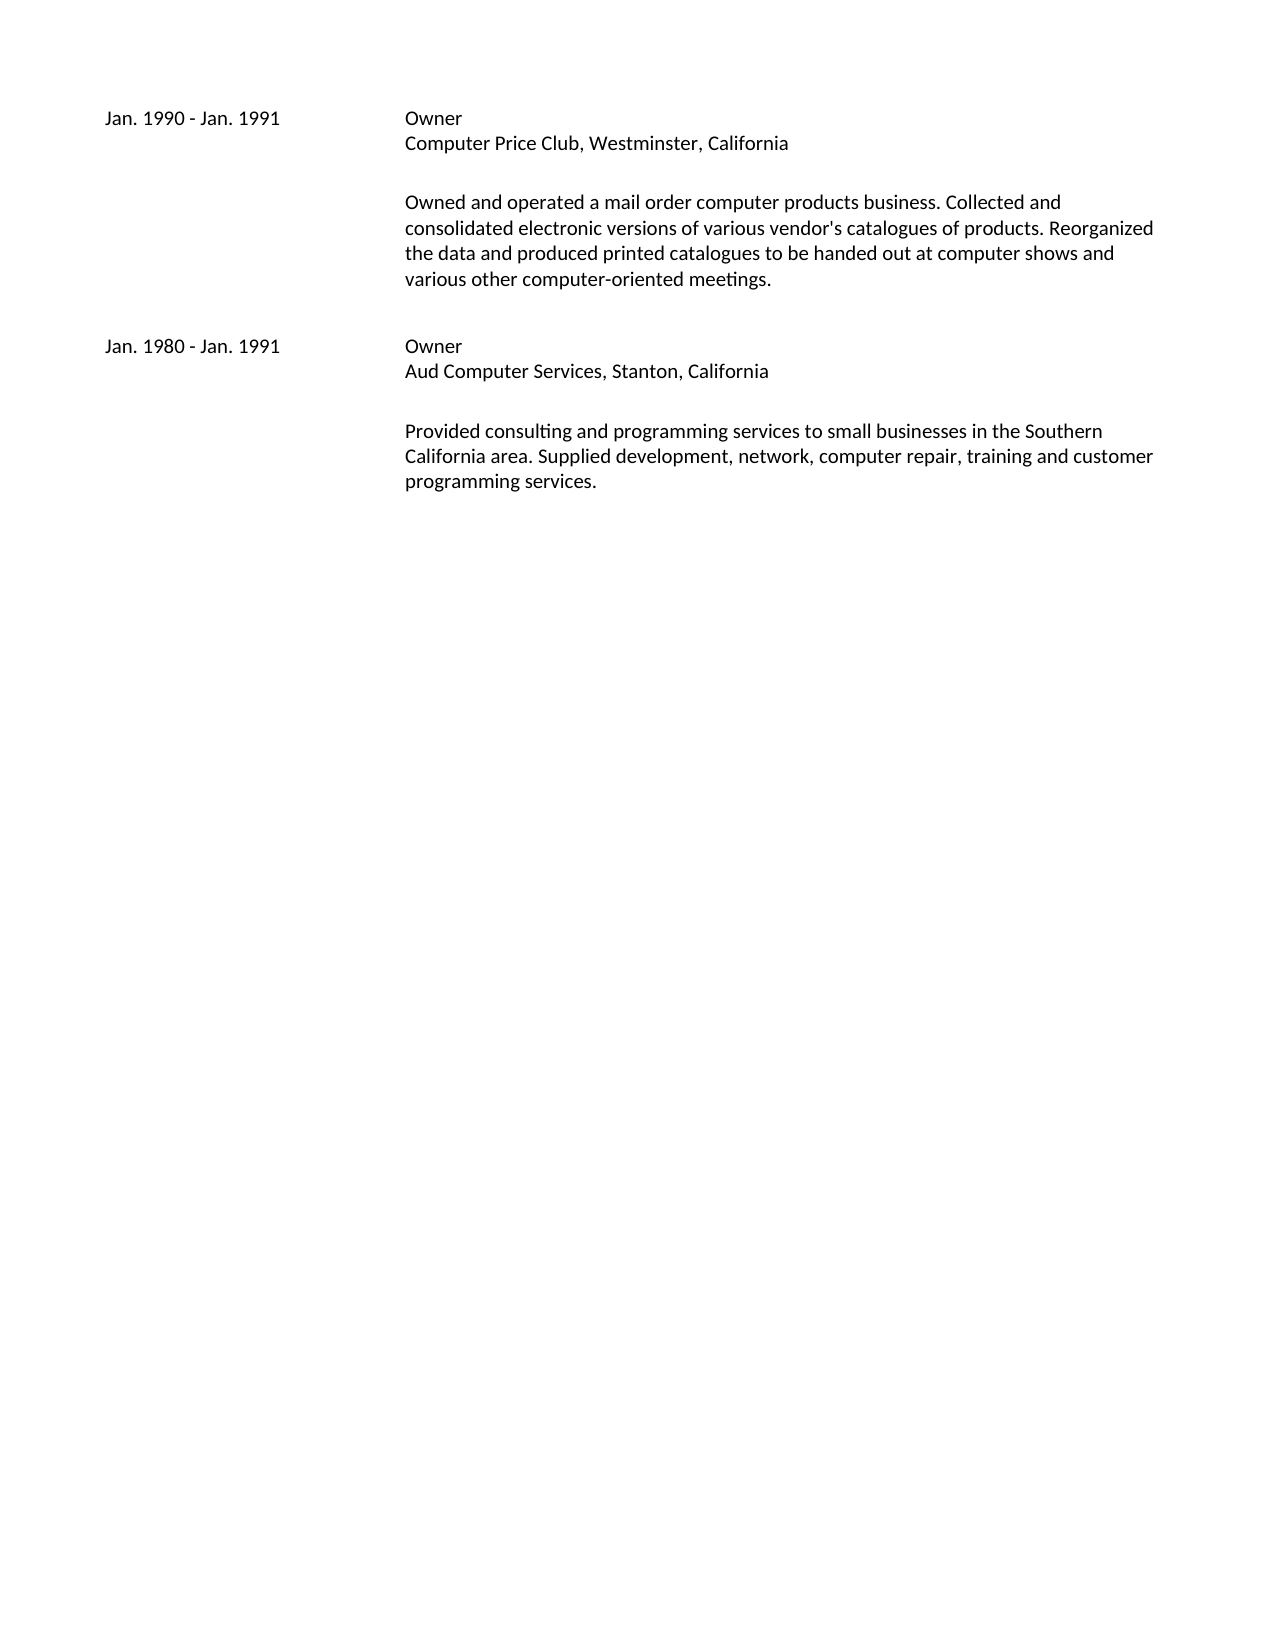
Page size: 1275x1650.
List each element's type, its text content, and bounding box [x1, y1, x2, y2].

text Provided consulting and programming services to small businesses in the Southern California area. Supplied development, network, computer repair, training and customer programming services. [105, 392, 1170, 494]
text Owned and operated a mail order computer products business. Collected and consolidated electronic versions of various vendor's catalogues of products. Reorganized the data and produced printed catalogues to be handed out at computer shows and various other computer-oriented meetings. [105, 164, 1170, 291]
text Jan. 1990 - Jan. 1991 Owner Computer Price Club, Westminster, California [105, 105, 1170, 156]
text Jan. 1980 - Jan. 1991 Owner Aud Computer Services, Stanton, California [105, 333, 1170, 384]
